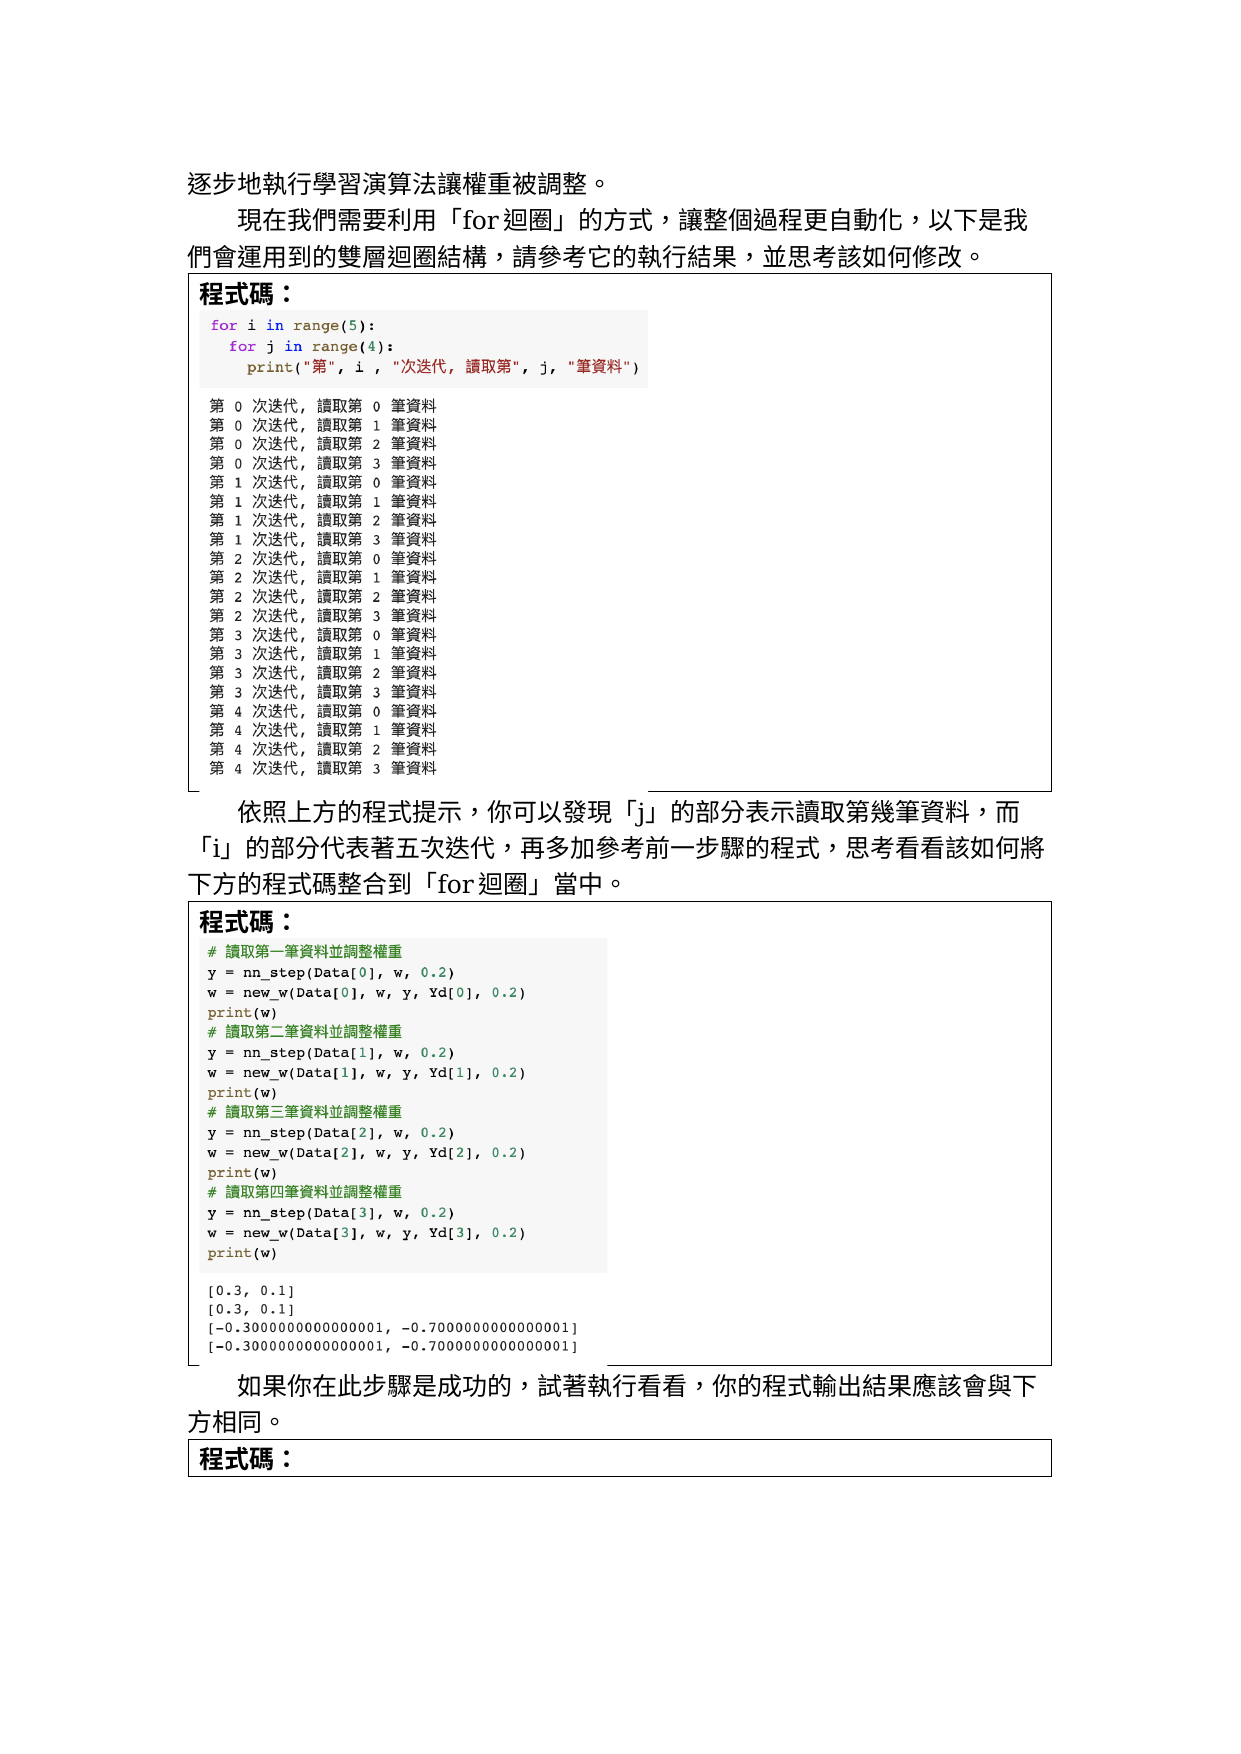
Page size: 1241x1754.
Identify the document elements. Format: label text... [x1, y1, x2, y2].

picture [199, 938, 608, 1366]
text 現在我們需要利用「for迴圈」的方式，讓整個過程更自動化，以下是我們會運用到的雙層迴圈結構，請參考它的執行結果，並思考該如何修改。 [187, 201, 1053, 273]
table_header 程式碼： [189, 902, 1051, 1365]
text 依照上方的程式提示，你可以發現「j」的部分表示讀取第幾筆資料，而「i」的部分代表著五次迭代，再多加參考前一步驟的程式，思考看看該如何將下方的程式碼整合到「for迴圈」當中。 [187, 792, 1053, 901]
text 如果你在此步驟是成功的，試著執行看看，你的程式輸出結果應該會與下方相同。 [187, 1366, 1053, 1439]
table_header 程式碼： [189, 1440, 1051, 1476]
picture [199, 310, 649, 792]
table_header 程式碼： [189, 274, 1051, 791]
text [187, 164, 1053, 201]
